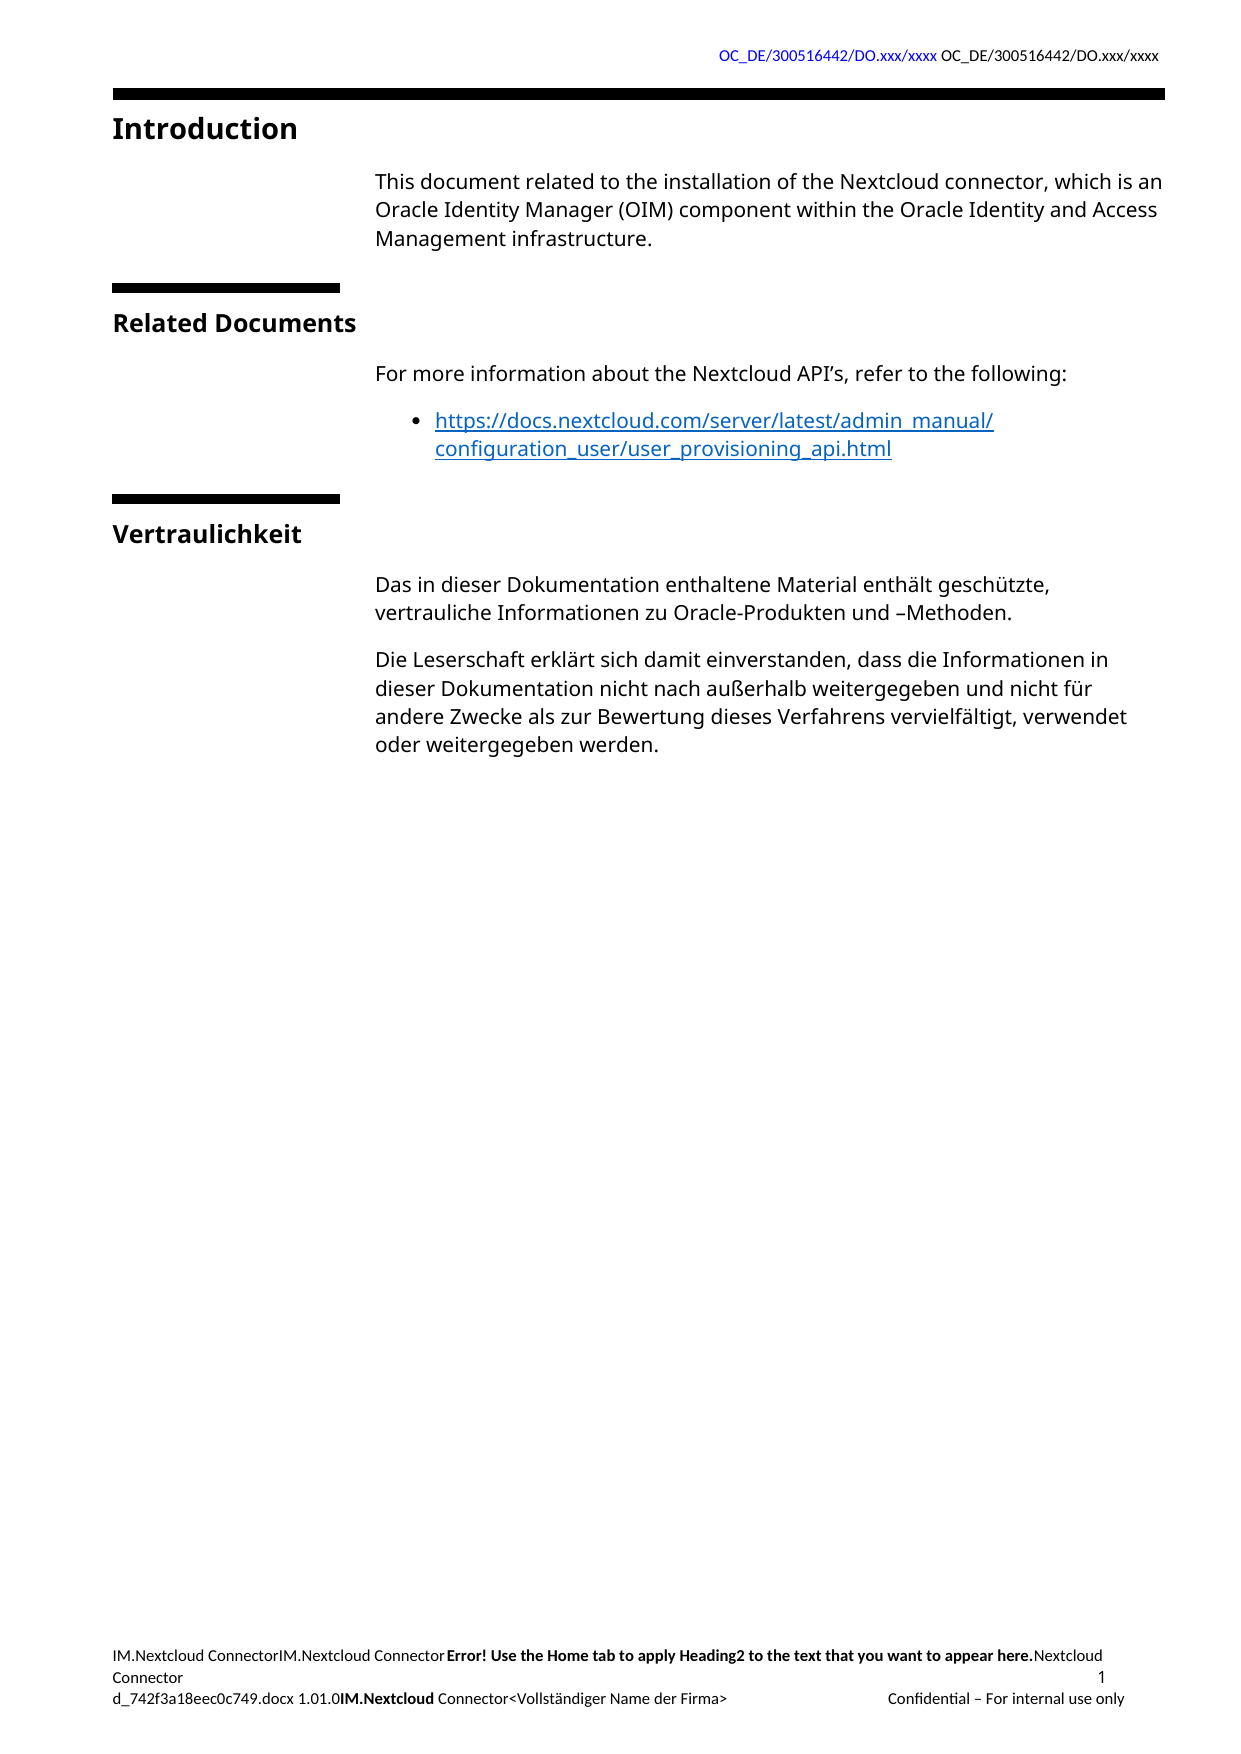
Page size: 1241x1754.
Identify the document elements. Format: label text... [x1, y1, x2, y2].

list https://docs.nextcloud.com/server/latest/admin_manual/configuration_user/user_provisioning_api.html [412, 406, 1165, 463]
text This document related to the installation of the Nextcloud connector, which is an Oracle Identity Manager (OIM) component within the Oracle Identity and Access Management infrastructure. [375, 167, 1165, 252]
subtitle Related Documents [112, 306, 1165, 340]
text Die Leserschaft erklärt sich damit einverstanden, dass die Informationen in dieser Dokumentation nicht nach außerhalb weitergegeben und nicht für andere Zwecke als zur Bewertung dieses Verfahrens vervielfältigt, verwendet oder weitergegeben werden. [375, 645, 1165, 759]
subtitle Vertraulichkeit [112, 517, 1165, 551]
text Das in dieser Dokumentation enthaltene Material enthält geschützte, vertrauliche Informationen zu Oracle-Produkten und –Methoden. [375, 570, 1165, 627]
subtitle Introduction [112, 89, 1165, 148]
text For more information about the Nextcloud API’s, refer to the following: [375, 359, 1165, 387]
